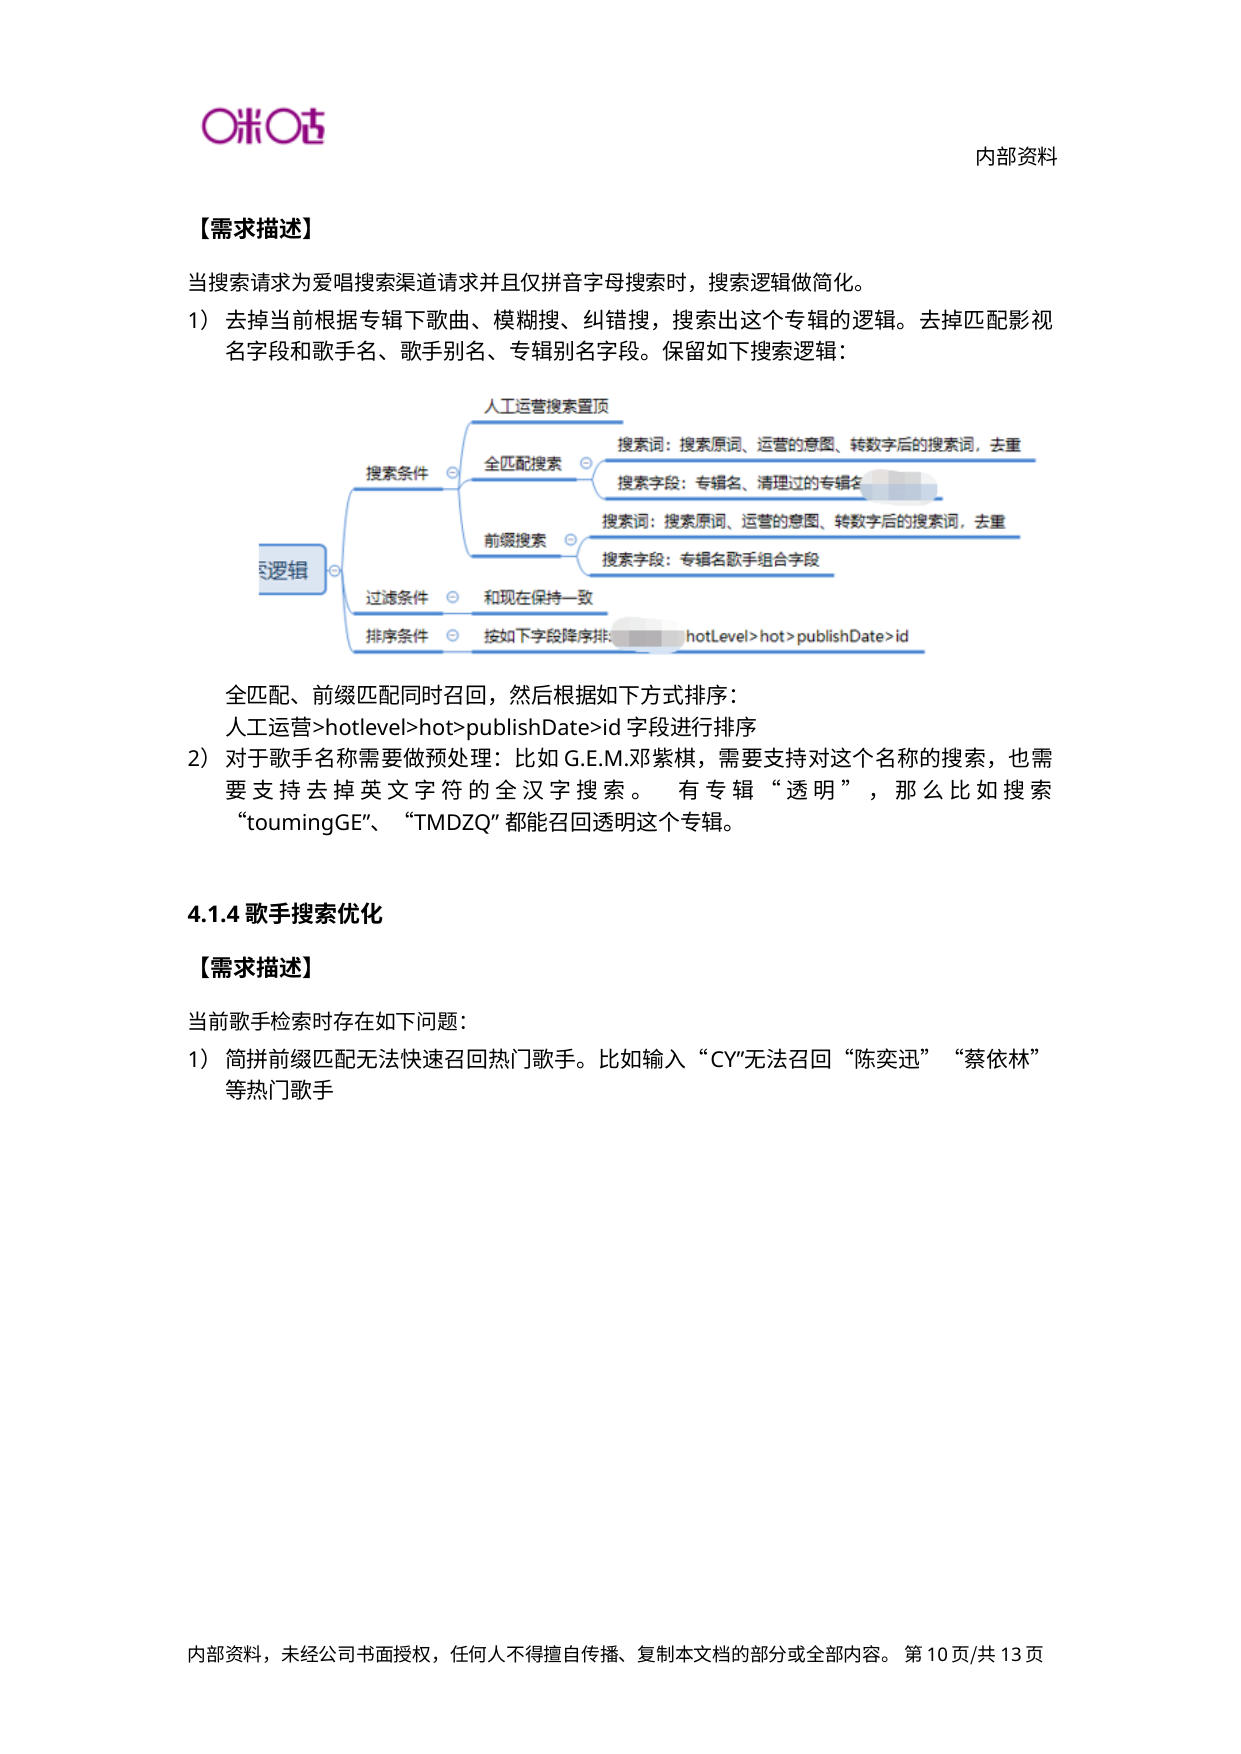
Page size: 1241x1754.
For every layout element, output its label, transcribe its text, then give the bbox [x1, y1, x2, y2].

list 人工运营>hotlevel>hot>publishDate>id字段进行排序 [225, 709, 1053, 741]
list 对于歌手名称需要做预处理：比如G.E.M.邓紫棋，需要支持对这个名称的搜索，也需要支持去掉英文字符的全汉字搜索。 有专辑“透明”，那么比如搜索“toumingGE”、“TMDZQ” 都能召回透明这个专辑。 [187, 741, 1053, 836]
picture [187, 87, 353, 164]
text 【需求描述】 [187, 952, 1032, 983]
text 4.1.4 歌手搜索优化 [187, 896, 1032, 929]
picture [224, 366, 1090, 678]
text 【需求描述】 [187, 213, 1032, 244]
text 当前歌手检索时存在如下问题： [187, 1005, 1053, 1035]
list 简拼前缀匹配无法快速召回热门歌手。比如输入“CY”无法召回“陈奕迅”“蔡依林”等热门歌手 [187, 1042, 1053, 1105]
text 当搜索请求为爱唱搜索渠道请求并且仅拼音字母搜索时，搜索逻辑做简化。 [187, 266, 1053, 296]
list 全匹配、前缀匹配同时召回，然后根据如下方式排序： [225, 678, 1053, 709]
list 去掉当前根据专辑下歌曲、模糊搜、纠错搜，搜索出这个专辑的逻辑。去掉匹配影视名字段和歌手名、歌手别名、专辑别名字段。保留如下搜索逻辑： [187, 303, 1053, 366]
